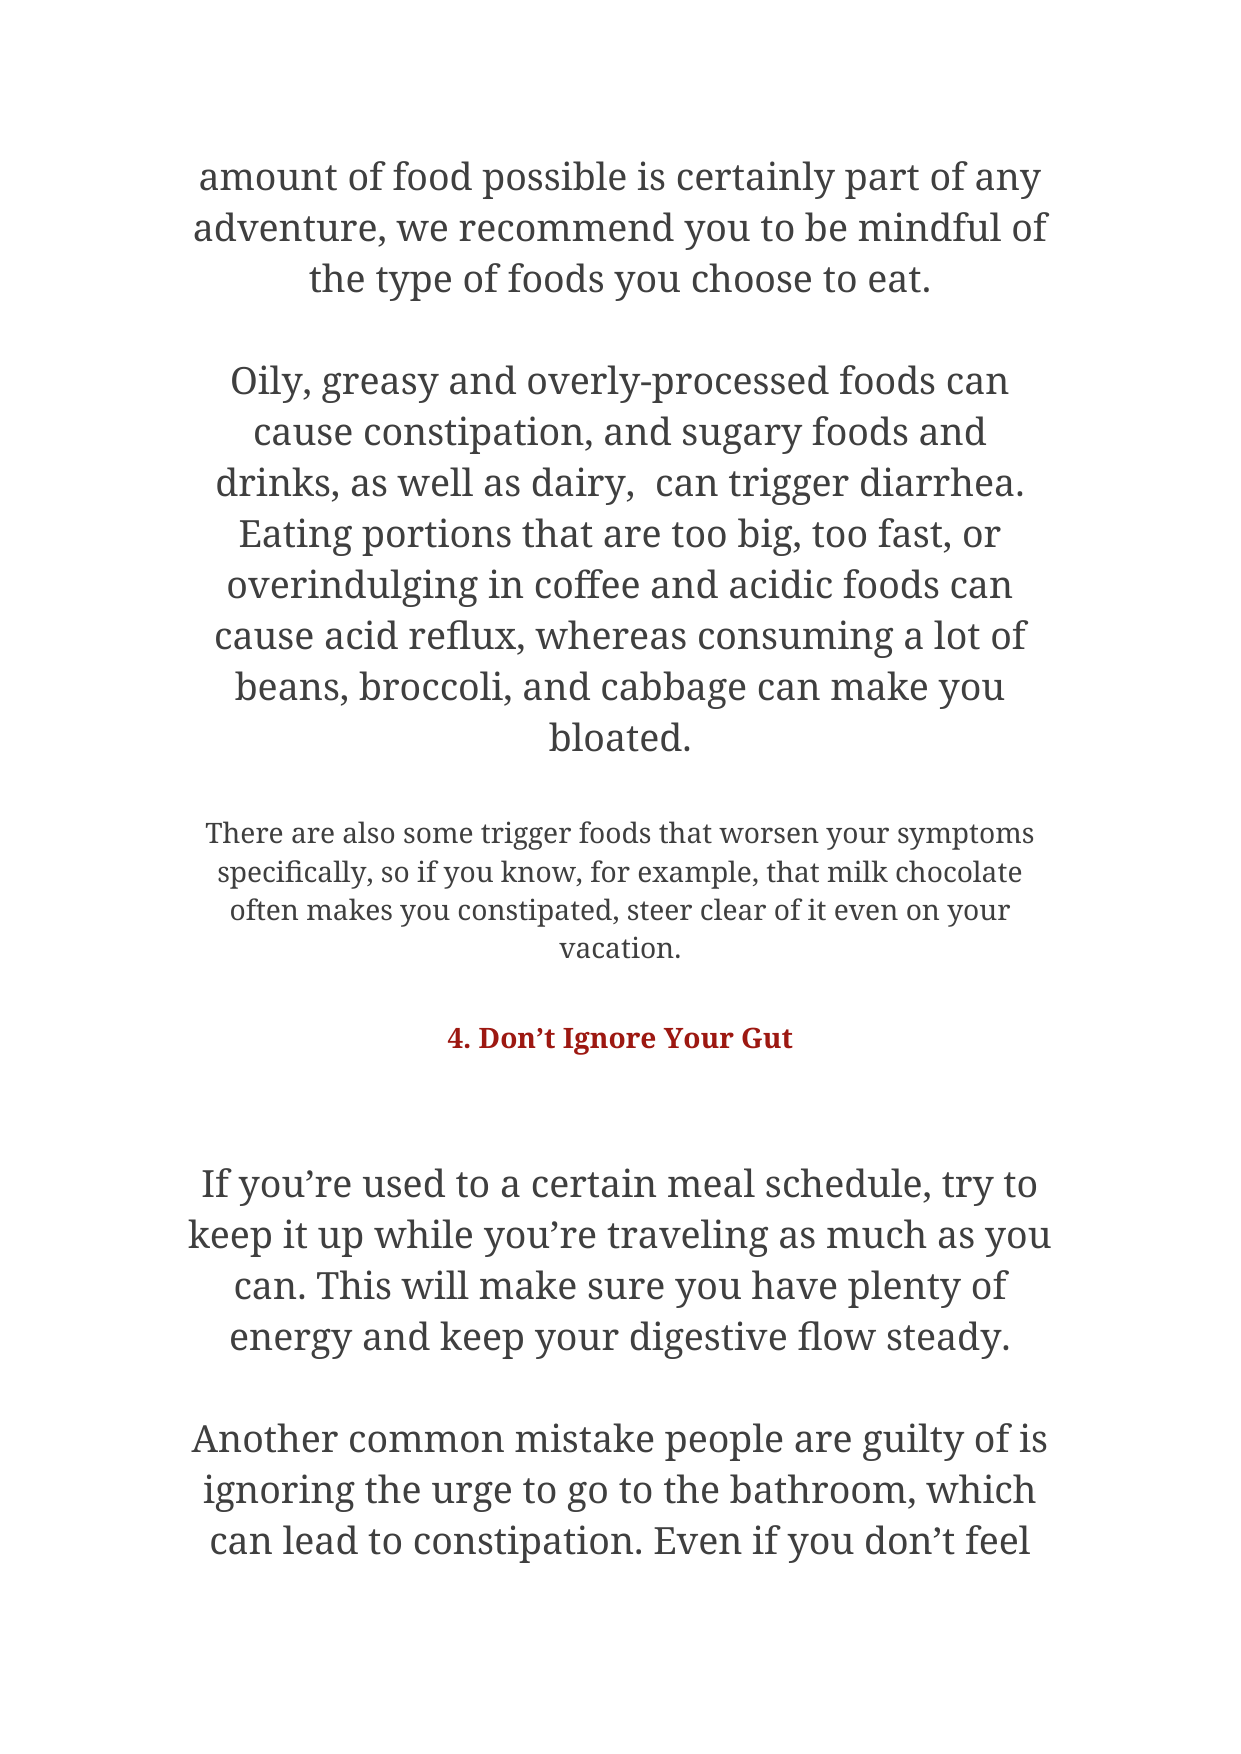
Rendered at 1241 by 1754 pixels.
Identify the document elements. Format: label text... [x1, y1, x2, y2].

text If you’re used to a certain meal schedule, try to keep it up while you’re traveling as much as you can. This will make sure you have plenty of energy and keep your digestive flow steady. [187, 1157, 1053, 1362]
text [187, 1413, 1053, 1566]
text 4. Don’t Ignore Your Gut [187, 1018, 1053, 1056]
text Oily, greasy and overly-processed foods can cause constipation, and sugary foods and drinks, as well as dairy, can trigger diarrhea. Eating portions that are too big, too fast, or overindulging in coffee and acidic foods can cause acid reflux, whereas consuming a lot of beans, broccoli, and cabbage can make you bloated. [187, 354, 1053, 762]
text There are also some trigger foods that worsen your symptoms specifically, so if you know, for example, that milk chocolate often makes you constipated, steer clear of it even on your vacation. [187, 813, 1053, 967]
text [187, 150, 1053, 303]
